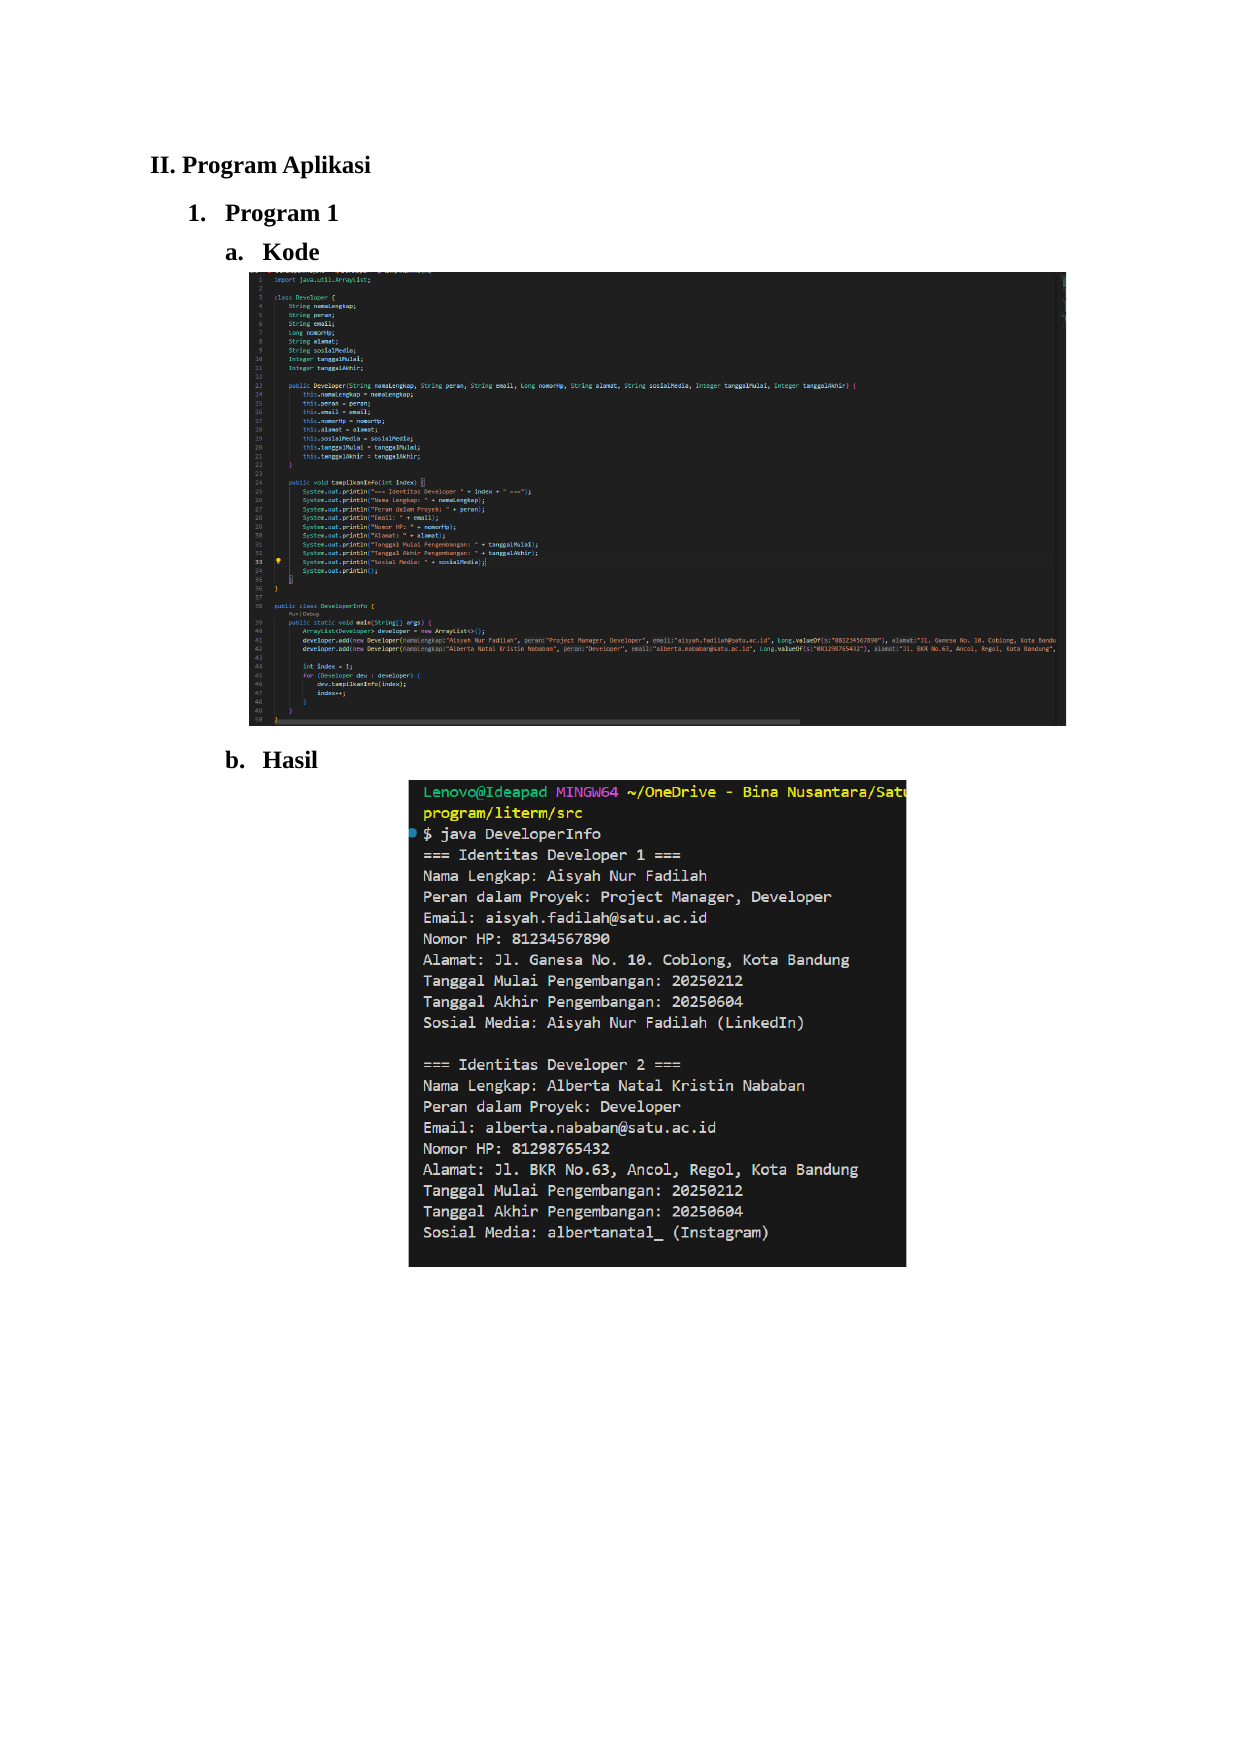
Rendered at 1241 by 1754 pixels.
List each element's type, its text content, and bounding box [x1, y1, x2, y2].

picture [249, 272, 1067, 726]
subtitle Hasil [225, 745, 1090, 773]
picture [408, 780, 907, 1267]
subtitle Kode [225, 237, 1090, 266]
subtitle II. Program Aplikasi [150, 150, 1090, 179]
subtitle Program 1 [187, 198, 1090, 226]
